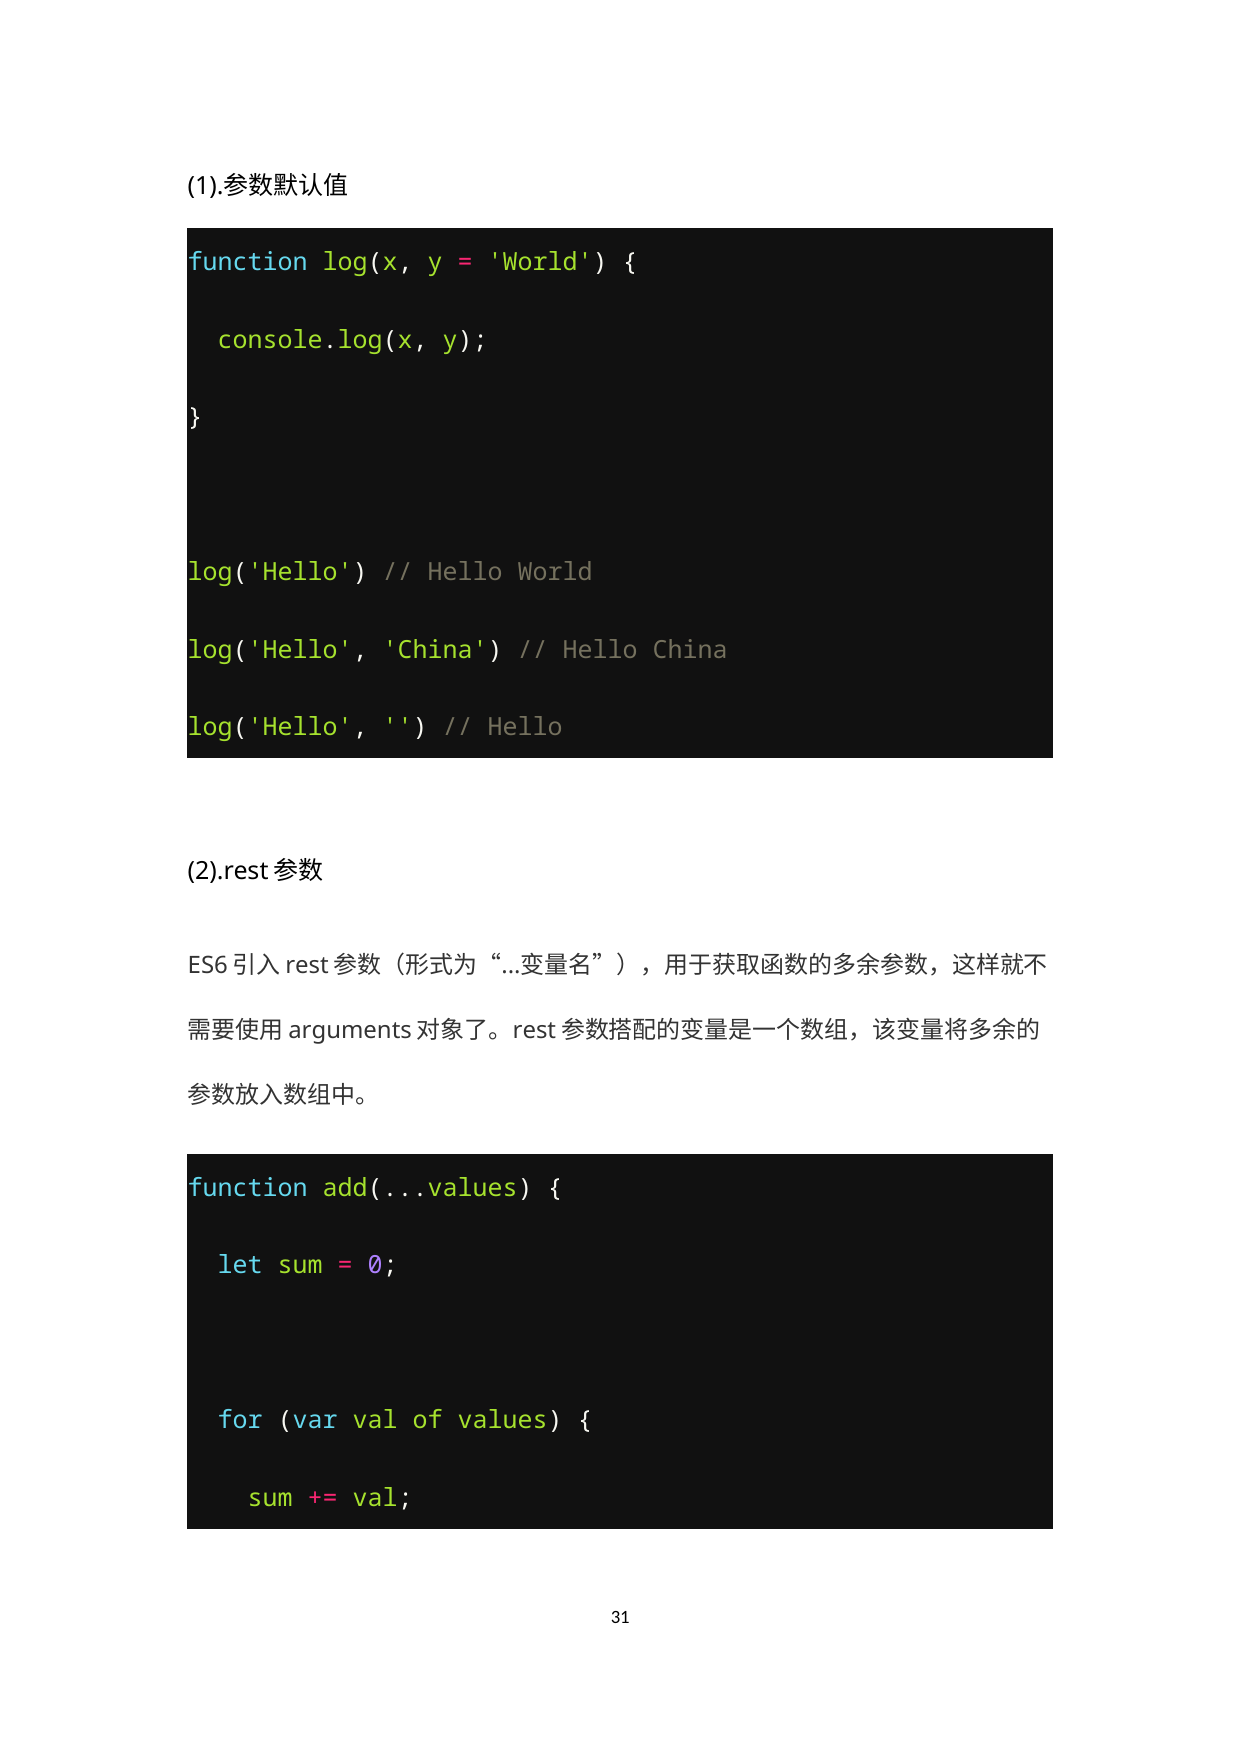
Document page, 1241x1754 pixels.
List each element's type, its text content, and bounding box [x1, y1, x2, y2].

text ES6引入rest参数（形式为“...变量名”），用于获取函数的多余参数，这样就不需要使用arguments对象了。rest参数搭配的变量是一个数组，该变量将多余的参数放入数组中。 [187, 930, 1053, 1125]
text function log(x, y = 'World') { [187, 228, 1053, 293]
text console.log(x, y); [187, 306, 1053, 371]
text log('Hello') // Hello World [187, 538, 1053, 603]
text log('Hello', 'China') // Hello China [187, 616, 1053, 681]
text for (var val of values) { [187, 1387, 1053, 1452]
text sum += val; [187, 1464, 1053, 1529]
text (2).rest参数 [187, 836, 1053, 901]
text log('Hello', '') // Hello [187, 693, 1053, 758]
text function add(...values) { [187, 1154, 1053, 1219]
text let sum = 0; [187, 1232, 1053, 1297]
text } [187, 383, 1053, 448]
text (1).参数默认值 [187, 151, 1053, 216]
